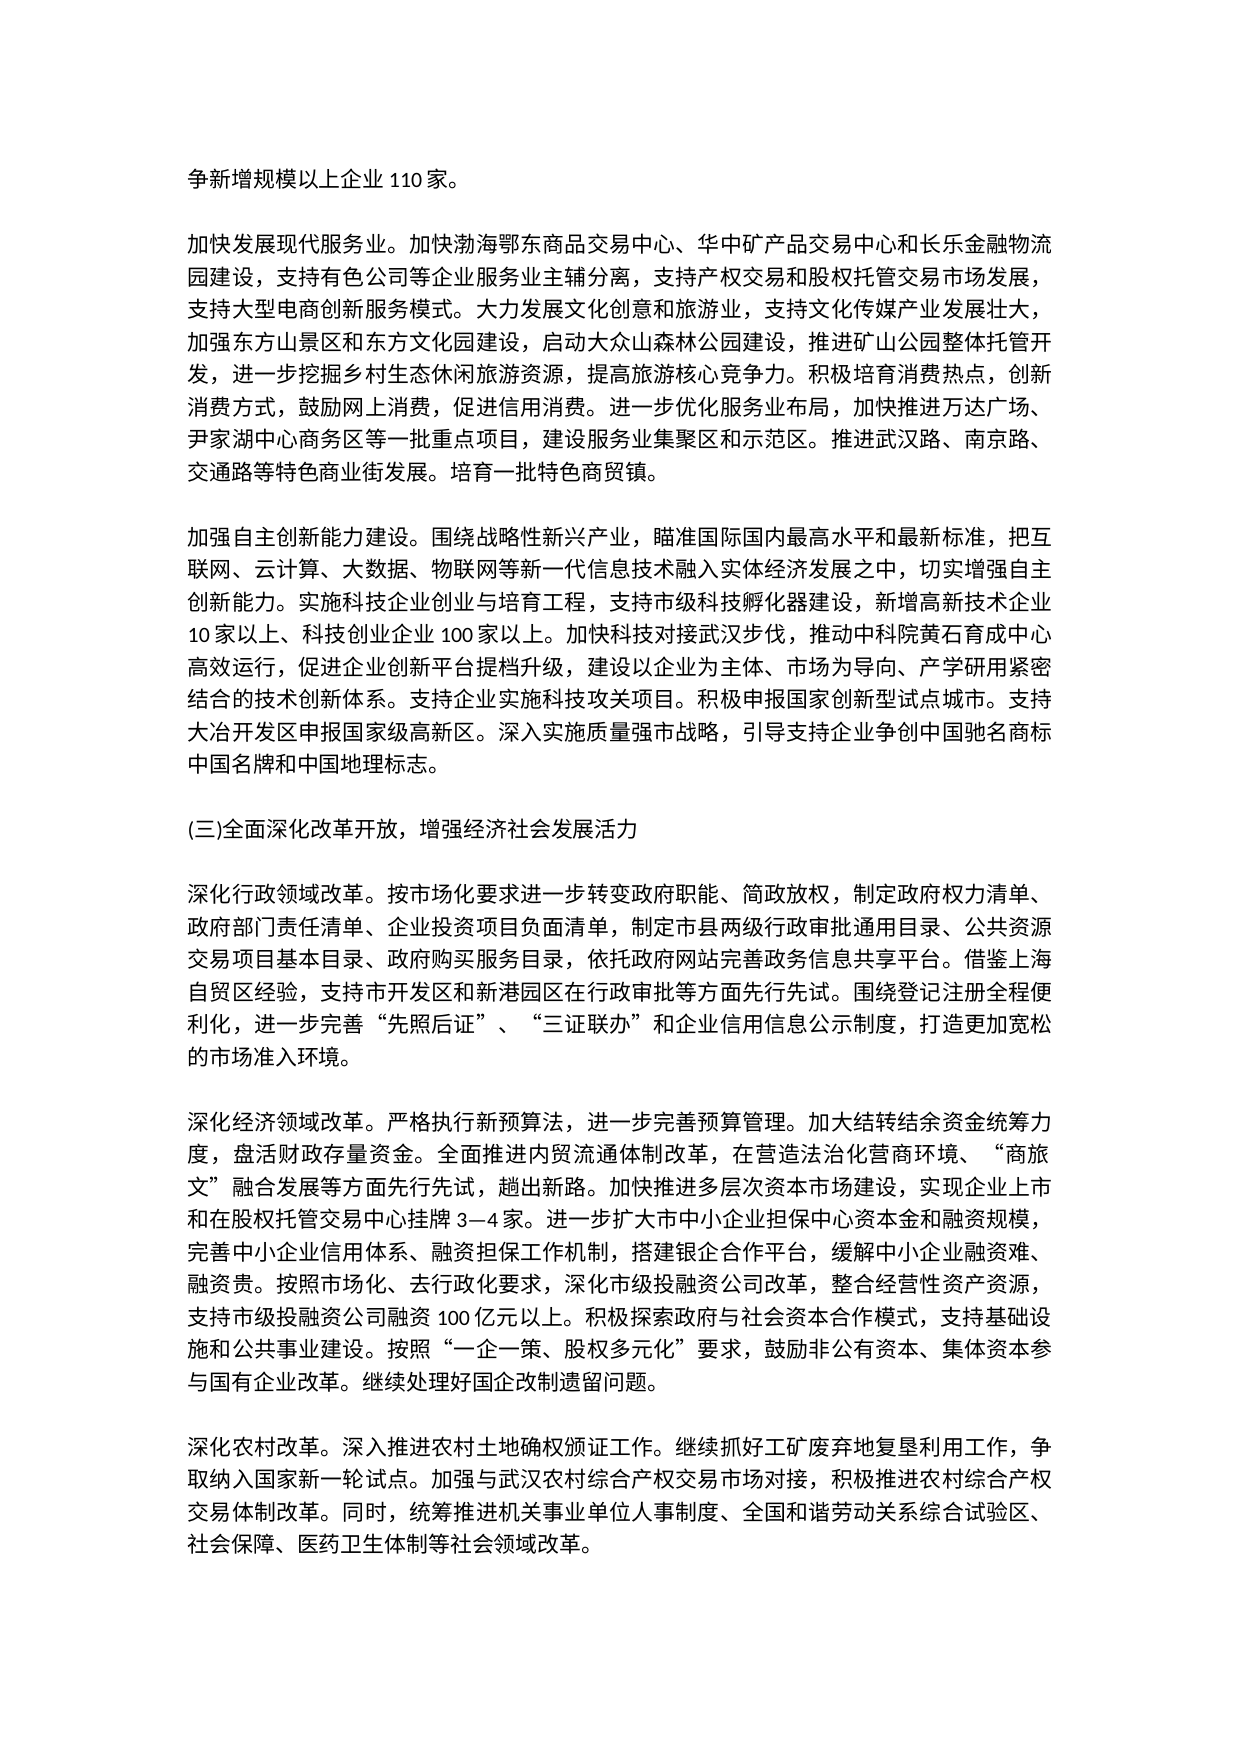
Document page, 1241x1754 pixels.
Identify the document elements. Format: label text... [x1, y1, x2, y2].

text 深化农村改革。深入推进农村土地确权颁证工作。继续抓好工矿废弃地复垦利用工作，争取纳入国家新一轮试点。加强与武汉农村综合产权交易市场对接，积极推进农村综合产权交易体制改革。同时，统筹推进机关事业单位人事制度、全国和谐劳动关系综合试验区、社会保障、医药卫生体制等社会领域改革。 [187, 1429, 1053, 1559]
text 加快发展现代服务业。加快渤海鄂东商品交易中心、华中矿产品交易中心和长乐金融物流园建设，支持有色公司等企业服务业主辅分离，支持产权交易和股权托管交易市场发展，支持大型电商创新服务模式。大力发展文化创意和旅游业，支持文化传媒产业发展壮大，加强东方山景区和东方文化园建设，启动大众山森林公园建设，推进矿山公园整体托管开发，进一步挖掘乡村生态休闲旅游资源，提高旅游核心竞争力。积极培育消费热点，创新消费方式，鼓励网上消费，促进信用消费。进一步优化服务业布局，加快推进万达广场、尹家湖中心商务区等一批重点项目，建设服务业集聚区和示范区。推进武汉路、南京路、交通路等特色商业街发展。培育一批特色商贸镇。 [187, 227, 1053, 487]
text 深化行政领域改革。按市场化要求进一步转变政府职能、简政放权，制定政府权力清单、政府部门责任清单、企业投资项目负面清单，制定市县两级行政审批通用目录、公共资源交易项目基本目录、政府购买服务目录，依托政府网站完善政务信息共享平台。借鉴上海自贸区经验，支持市开发区和新港园区在行政审批等方面先行先试。围绕登记注册全程便利化，进一步完善“先照后证”、“三证联办”和企业信用信息公示制度，打造更加宽松的市场准入环境。 [187, 877, 1053, 1072]
text 深化经济领域改革。严格执行新预算法，进一步完善预算管理。加大结转结余资金统筹力度，盘活财政存量资金。全面推进内贸流通体制改革，在营造法治化营商环境、“商旅文”融合发展等方面先行先试，趟出新路。加快推进多层次资本市场建设，实现企业上市和在股权托管交易中心挂牌3—4家。进一步扩大市中小企业担保中心资本金和融资规模，完善中小企业信用体系、融资担保工作机制，搭建银企合作平台，缓解中小企业融资难、融资贵。按照市场化、去行政化要求，深化市级投融资公司改革，整合经营性资产资源，支持市级投融资公司融资100亿元以上。积极探索政府与社会资本合作模式，支持基础设施和公共事业建设。按照“一企一策、股权多元化”要求，鼓励非公有资本、集体资本参与国有企业改革。继续处理好国企改制遗留问题。 [187, 1104, 1053, 1397]
text 加强自主创新能力建设。围绕战略性新兴产业，瞄准国际国内最高水平和最新标准，把互联网、云计算、大数据、物联网等新一代信息技术融入实体经济发展之中，切实增强自主创新能力。实施科技企业创业与培育工程，支持市级科技孵化器建设，新增高新技术企业10家以上、科技创业企业100家以上。加快科技对接武汉步伐，推动中科院黄石育成中心高效运行，促进企业创新平台提档升级，建设以企业为主体、市场为导向、产学研用紧密结合的技术创新体系。支持企业实施科技攻关项目。积极申报国家创新型试点城市。支持大冶开发区申报国家级高新区。深入实施质量强市战略，引导支持企业争创中国驰名商标、中国名牌和中国地理标志。 [187, 519, 1053, 779]
text (三)全面深化改革开放，增强经济社会发展活力 [187, 812, 1053, 844]
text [187, 162, 1053, 194]
